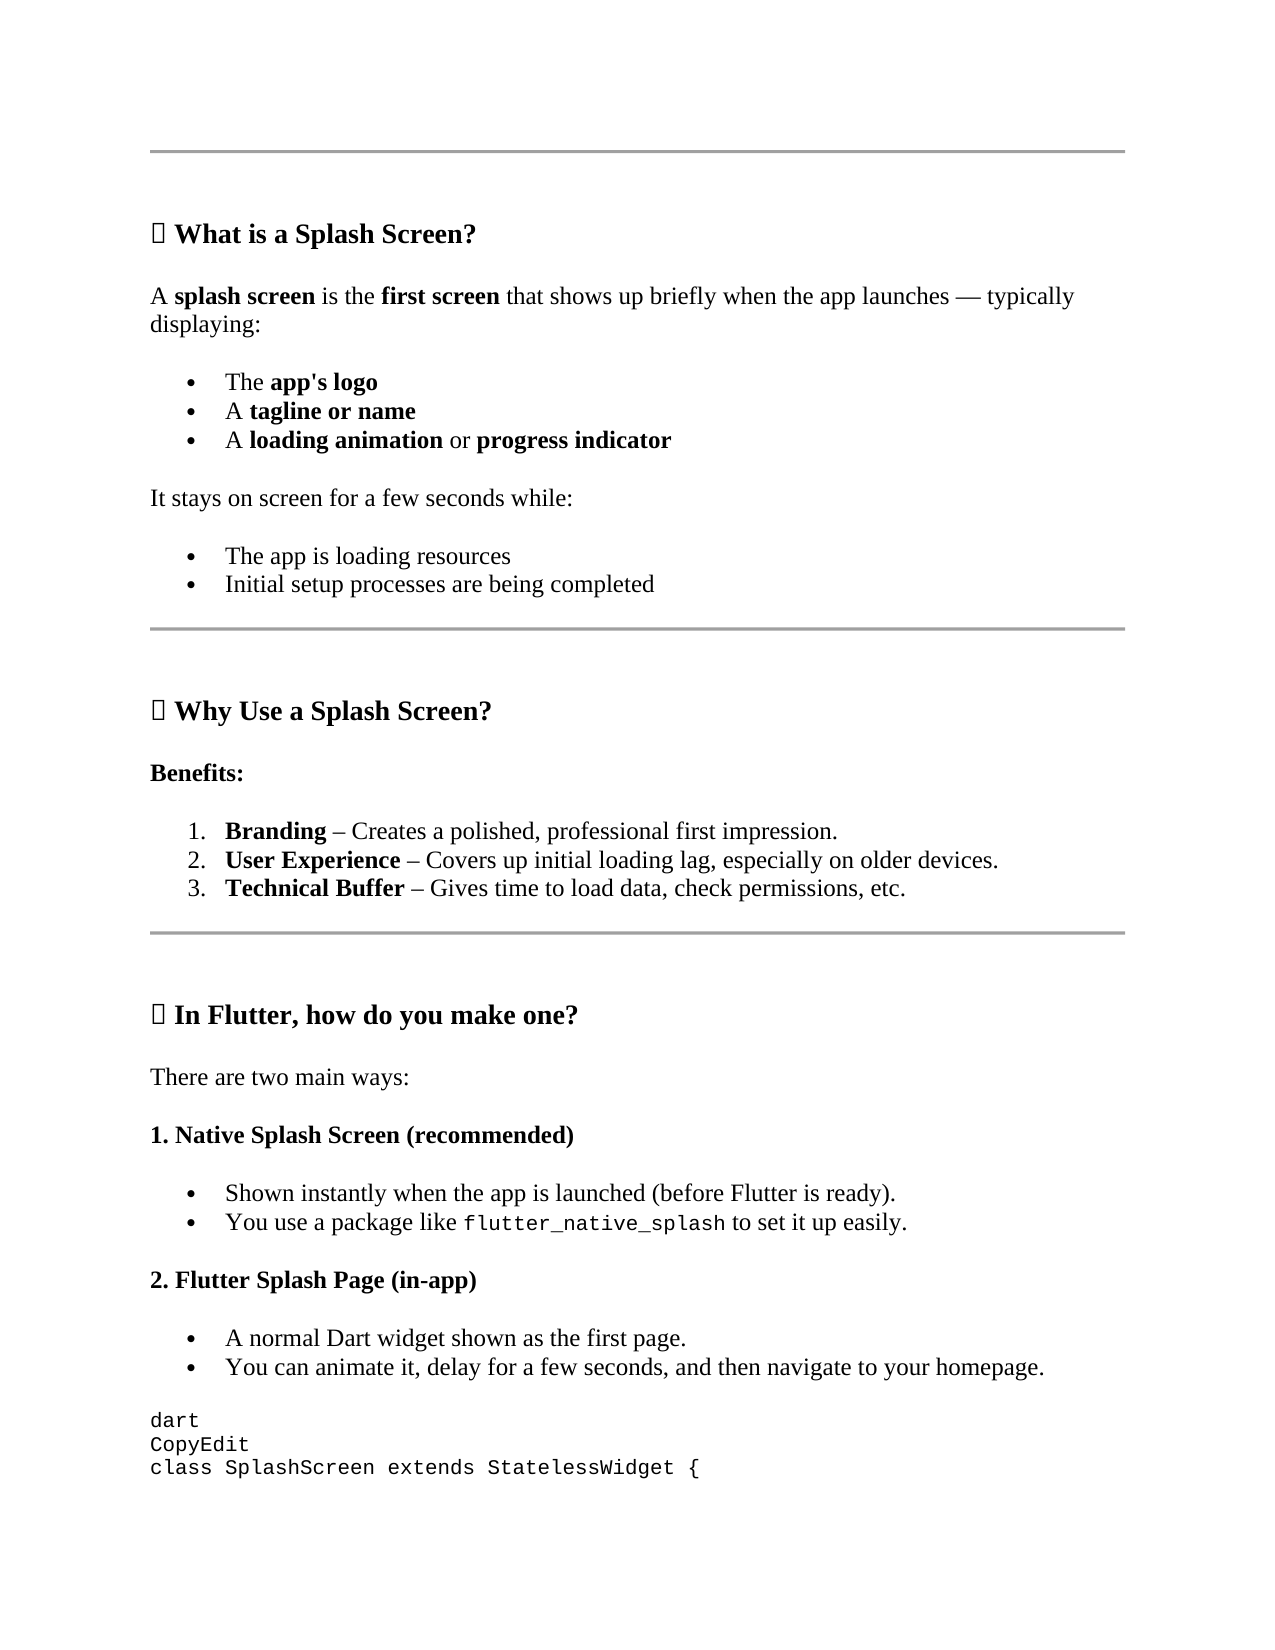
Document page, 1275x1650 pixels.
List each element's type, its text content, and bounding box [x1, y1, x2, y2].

text ✅ What is a Splash Screen? [150, 213, 1125, 252]
text It stays on screen for a few seconds while: [150, 483, 1125, 512]
list Shown instantly when the app is launched (before Flutter is ready). [187, 1178, 1125, 1207]
list A normal Dart widget shown as the first page. [187, 1323, 1125, 1352]
list You use a package like flutter_native_splash to set it up easily. [187, 1207, 1125, 1236]
text 🔧 In Flutter, how do you make one? [150, 995, 1125, 1033]
text CopyEdit [150, 1434, 1125, 1457]
text 2. Flutter Splash Page (in-app) [150, 1266, 1125, 1294]
text class SplashScreen extends StatelessWidget { [150, 1457, 1125, 1481]
list A tagline or name [187, 396, 1125, 425]
text A splash screen is the first screen that shows up briefly when the app launches — typically displaying: [150, 281, 1125, 338]
text Benefits: [150, 758, 1125, 787]
text There are two main ways: [150, 1062, 1125, 1091]
list Initial setup processes are being completed [187, 569, 1125, 598]
text 🎯 Why Use a Splash Screen? [150, 691, 1125, 729]
text dart [150, 1410, 1125, 1434]
list Technical Buffer – Gives time to load data, check permissions, etc. [187, 873, 1125, 902]
list The app is loading resources [187, 541, 1125, 569]
list Branding – Creates a polished, professional first impression. [187, 816, 1125, 845]
list A loading animation or progress indicator [187, 425, 1125, 454]
list You can animate it, delay for a few seconds, and then navigate to your homepage. [187, 1352, 1125, 1381]
list User Experience – Covers up initial loading lag, especially on older devices. [187, 845, 1125, 873]
text 1. Native Splash Screen (recommended) [150, 1120, 1125, 1149]
list The app's logo [187, 367, 1125, 396]
